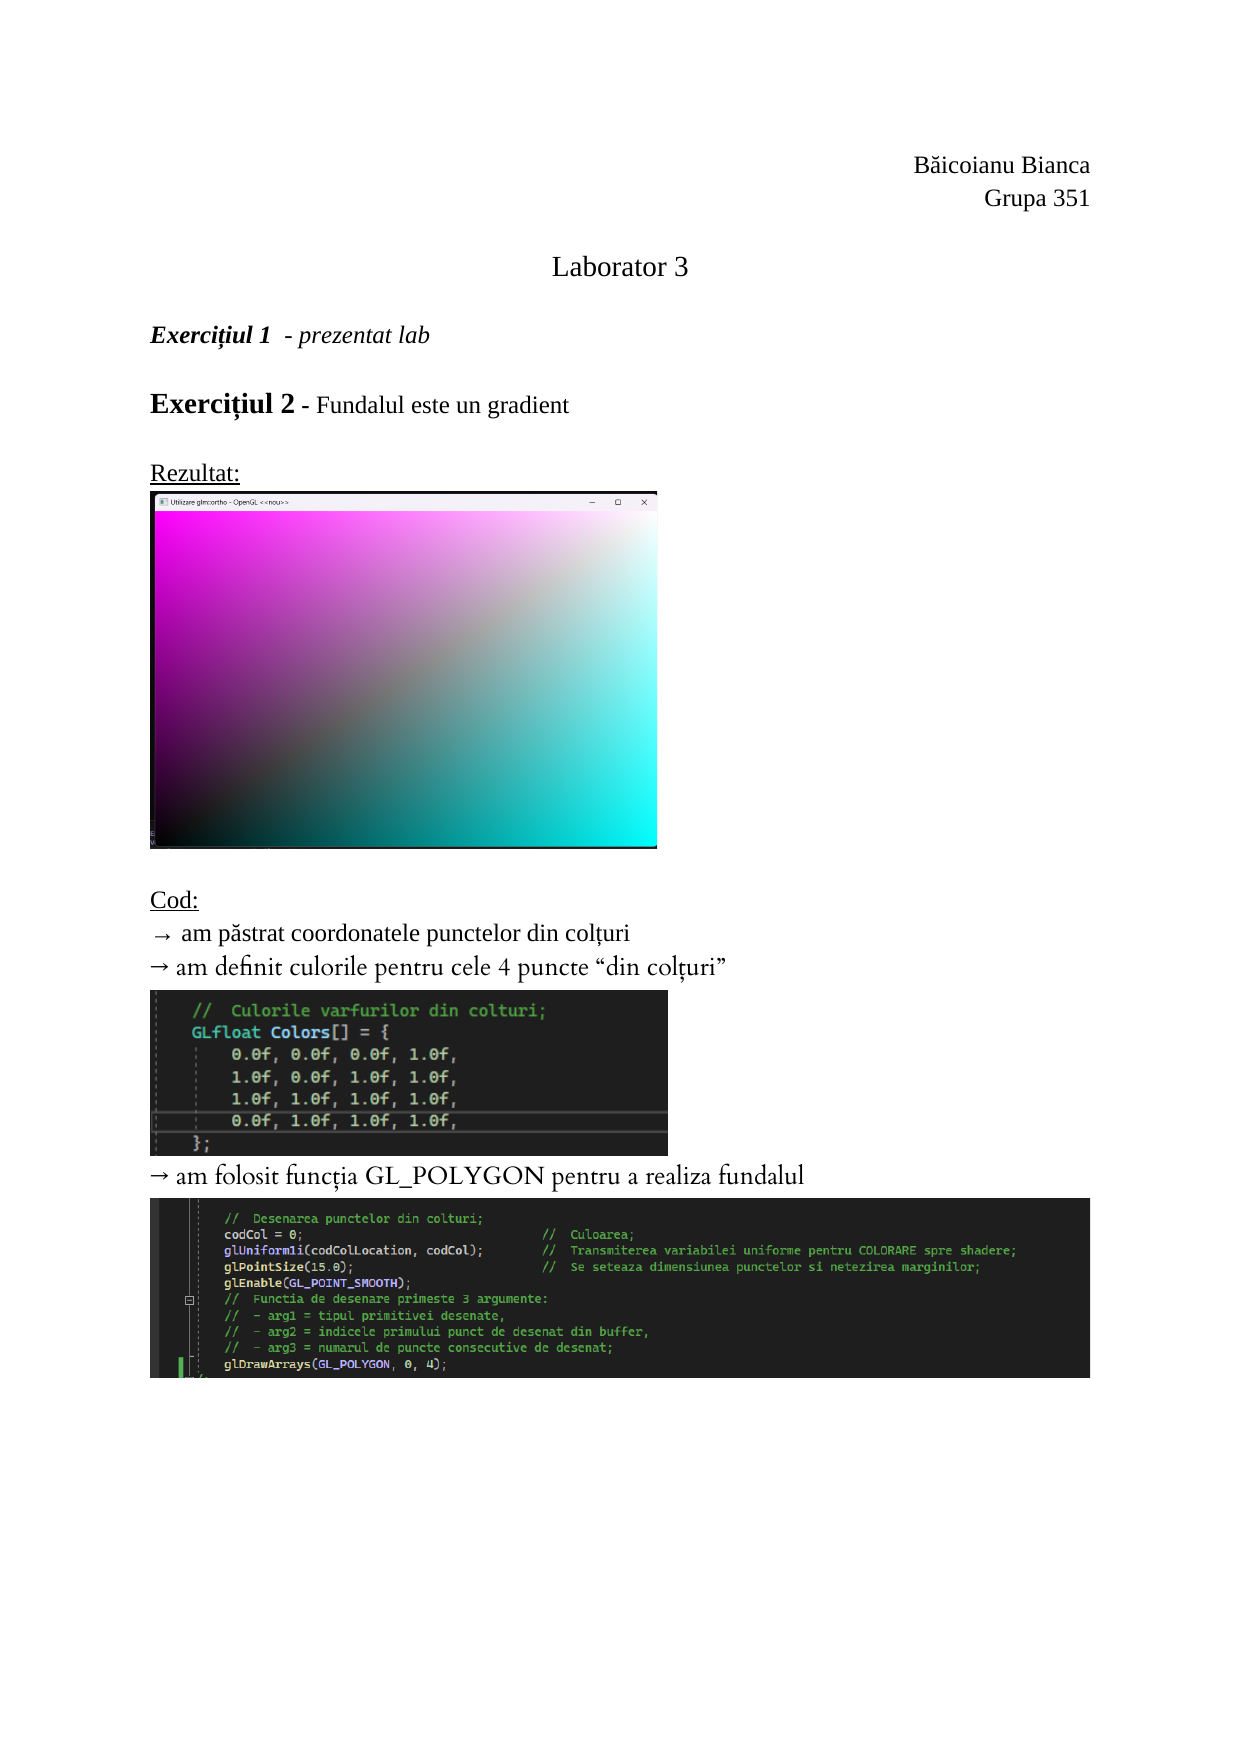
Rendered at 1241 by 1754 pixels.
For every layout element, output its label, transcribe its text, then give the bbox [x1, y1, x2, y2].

text Grupa 351 [150, 183, 1090, 212]
text Rezultat: [150, 458, 1090, 487]
text Exercițiul 1 - prezentat lab [150, 321, 1090, 349]
text Laborator 3 [150, 249, 1090, 283]
picture [150, 990, 668, 1156]
text Băicoianu Bianca [150, 150, 1090, 179]
text → am folosit funcția GL_POLYGON pentru a realiza fundalul [150, 1160, 1090, 1194]
text Cod: [150, 885, 1090, 914]
picture [150, 1198, 1091, 1378]
text Exercițiul 2 - Fundalul este un gradient [150, 387, 1090, 420]
text → am păstrat coordonatele punctelor din colțuri [150, 918, 1090, 947]
text → am definit culorile pentru cele 4 puncte “din colțuri” [150, 951, 1090, 985]
picture [150, 491, 658, 849]
